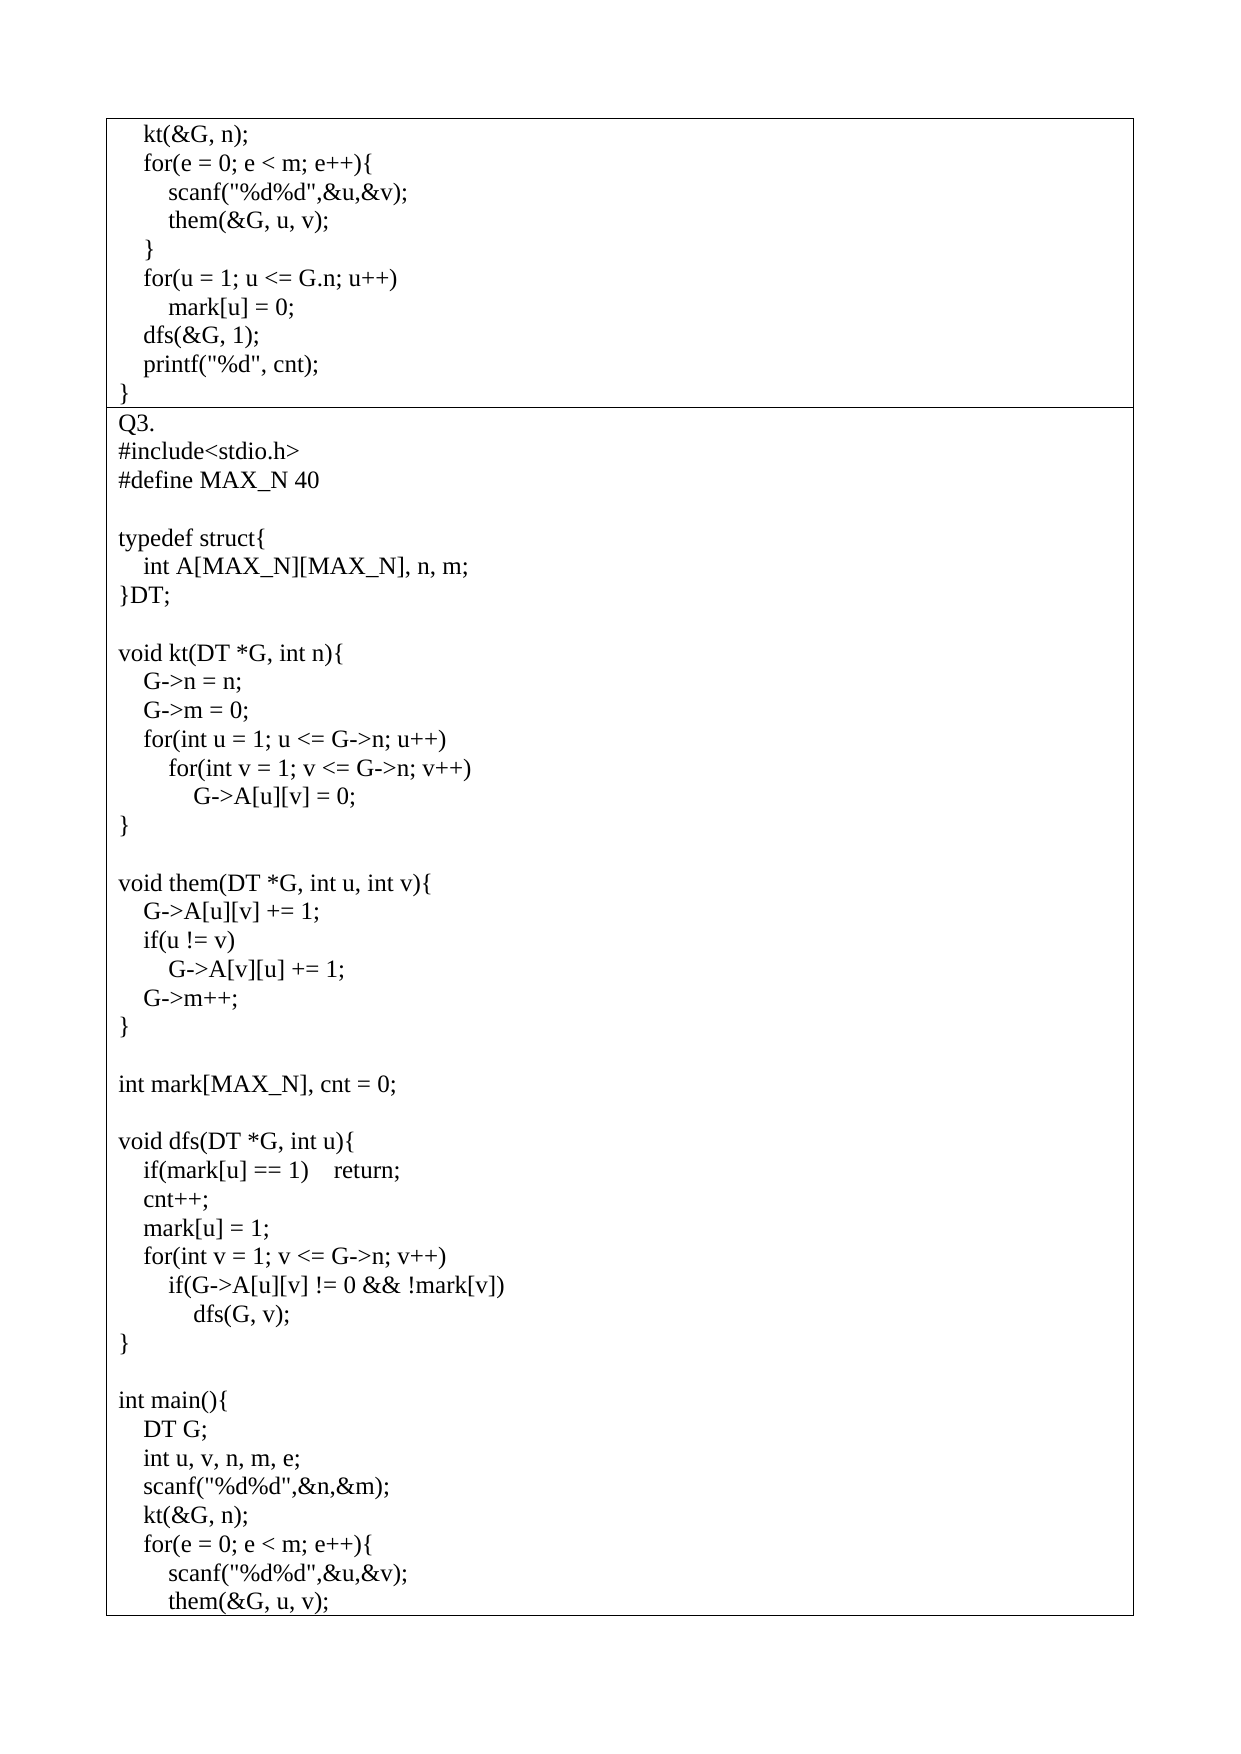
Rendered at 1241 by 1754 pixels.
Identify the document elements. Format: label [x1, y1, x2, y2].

table_cell [107, 119, 1133, 407]
table_cell [107, 408, 1133, 1615]
